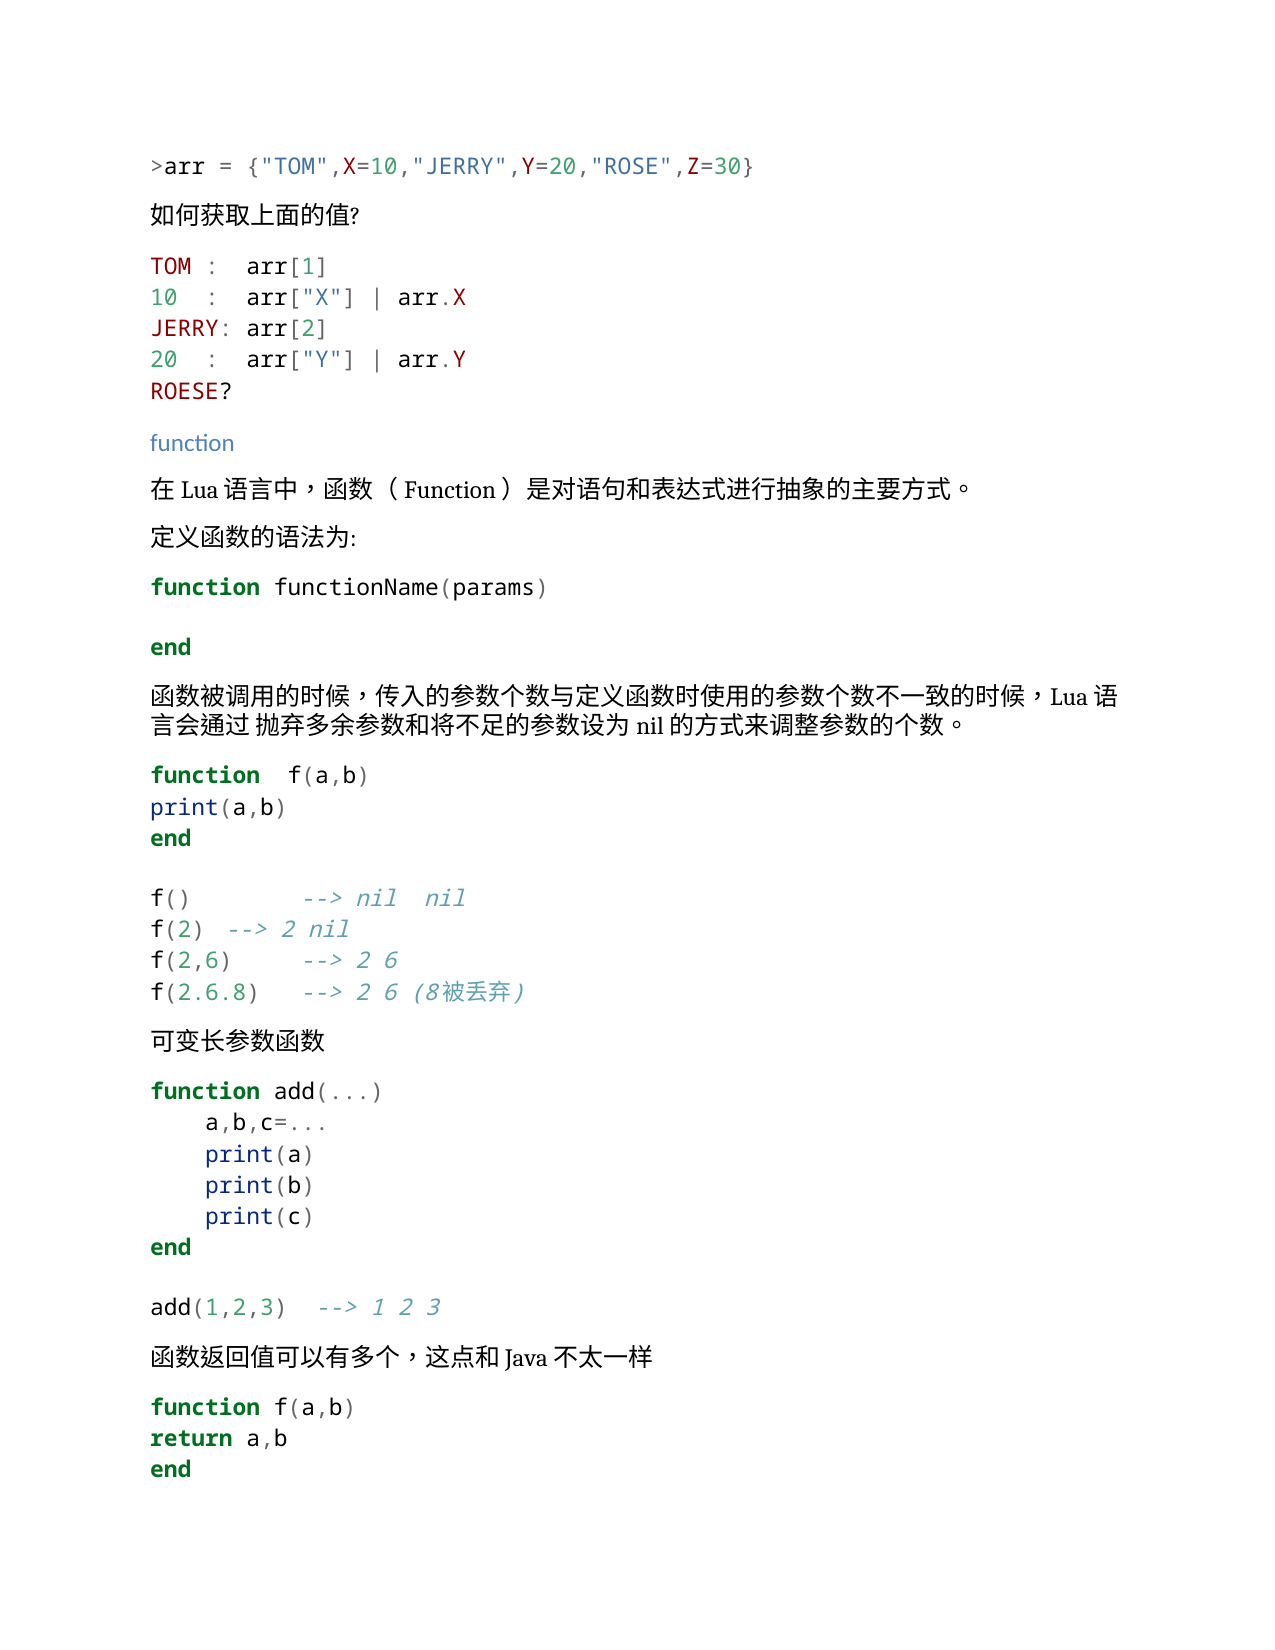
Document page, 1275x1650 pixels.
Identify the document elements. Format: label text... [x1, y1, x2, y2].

text >arr = {"TOM",X=10,"JERRY",Y=20,"ROSE",Z=30} [150, 150, 1125, 181]
text 函数返回值可以有多个，这点和Java不太一样 [150, 1343, 1125, 1372]
text function add(...) a,b,c=... print(a) print(b) print(c) end add(1,2,3) --> 1 2 3 [150, 1075, 1125, 1323]
text TOM : arr[1] 10 : arr["X"] | arr.X JERRY: arr[2] 20 : arr["Y"] | arr.Y ROESE? [150, 249, 1125, 406]
text 可变长参数函数 [150, 1028, 1125, 1056]
text 在 Lua语言中，函数（ Function ）是对语句和表达式进行抽象的主要方式。 [150, 476, 1125, 505]
text function functionName(params) end [150, 571, 1125, 662]
text 函数被调用的时候，传入的参数个数与定义函数时使用的参数个数不一致的时候，Lua 语言会通过 抛弃多余参数和将不足的参数设为 nil 的方式来调整参数的个数。 [150, 683, 1125, 741]
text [150, 1391, 1125, 1485]
text 定义函数的语法为: [150, 523, 1125, 552]
subtitle function [150, 427, 1125, 457]
text 如何获取上面的值? [150, 202, 1125, 231]
text function f(a,b) print(a,b) end f() --> nil nil f(2) --> 2 nil f(2,6) --> 2 6 f(2.6.8) --> 2 6 (8被丢弃) [150, 759, 1125, 1007]
